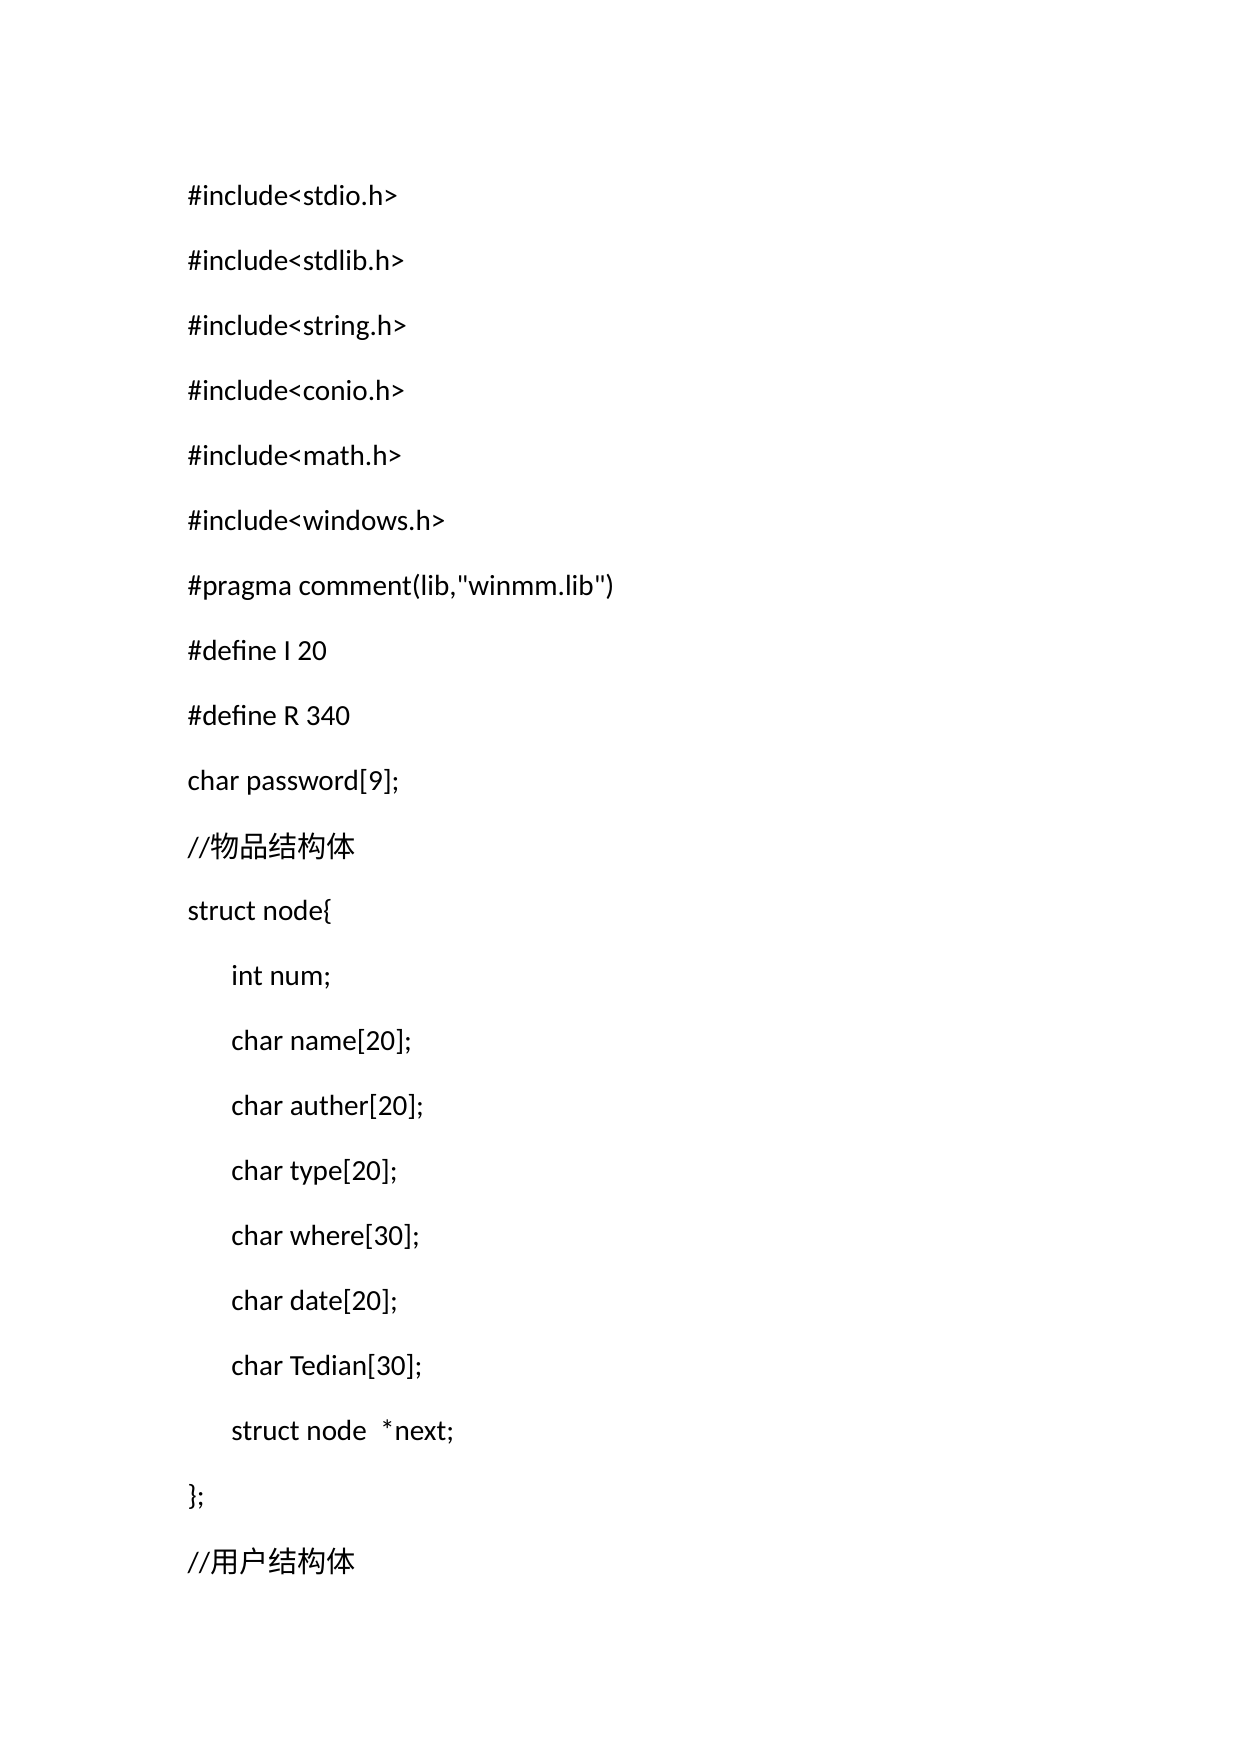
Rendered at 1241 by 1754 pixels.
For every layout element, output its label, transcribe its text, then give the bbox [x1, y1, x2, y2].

text char name[20]; [187, 1007, 1053, 1072]
text char auther[20]; [187, 1072, 1053, 1137]
text struct node{ [187, 877, 1053, 942]
text char where[30]; [187, 1202, 1053, 1267]
text #include<windows.h> [187, 487, 1053, 552]
text #include<stdio.h> [187, 162, 1053, 227]
text //用户结构体 [187, 1527, 1053, 1592]
text char date[20]; [187, 1267, 1053, 1332]
text char password[9]; [187, 747, 1053, 812]
text #pragma comment(lib,"winmm.lib") [187, 552, 1053, 617]
text char type[20]; [187, 1137, 1053, 1202]
text #include<stdlib.h> [187, 227, 1053, 292]
text struct node *next; [187, 1397, 1053, 1462]
text //物品结构体 [187, 812, 1053, 877]
text #include<math.h> [187, 422, 1053, 487]
text int num; [187, 942, 1053, 1007]
text char Tedian[30]; [187, 1332, 1053, 1397]
text #define R 340 [187, 682, 1053, 747]
text #define I 20 [187, 617, 1053, 682]
text #include<conio.h> [187, 357, 1053, 422]
text }; [187, 1462, 1053, 1527]
text #include<string.h> [187, 292, 1053, 357]
